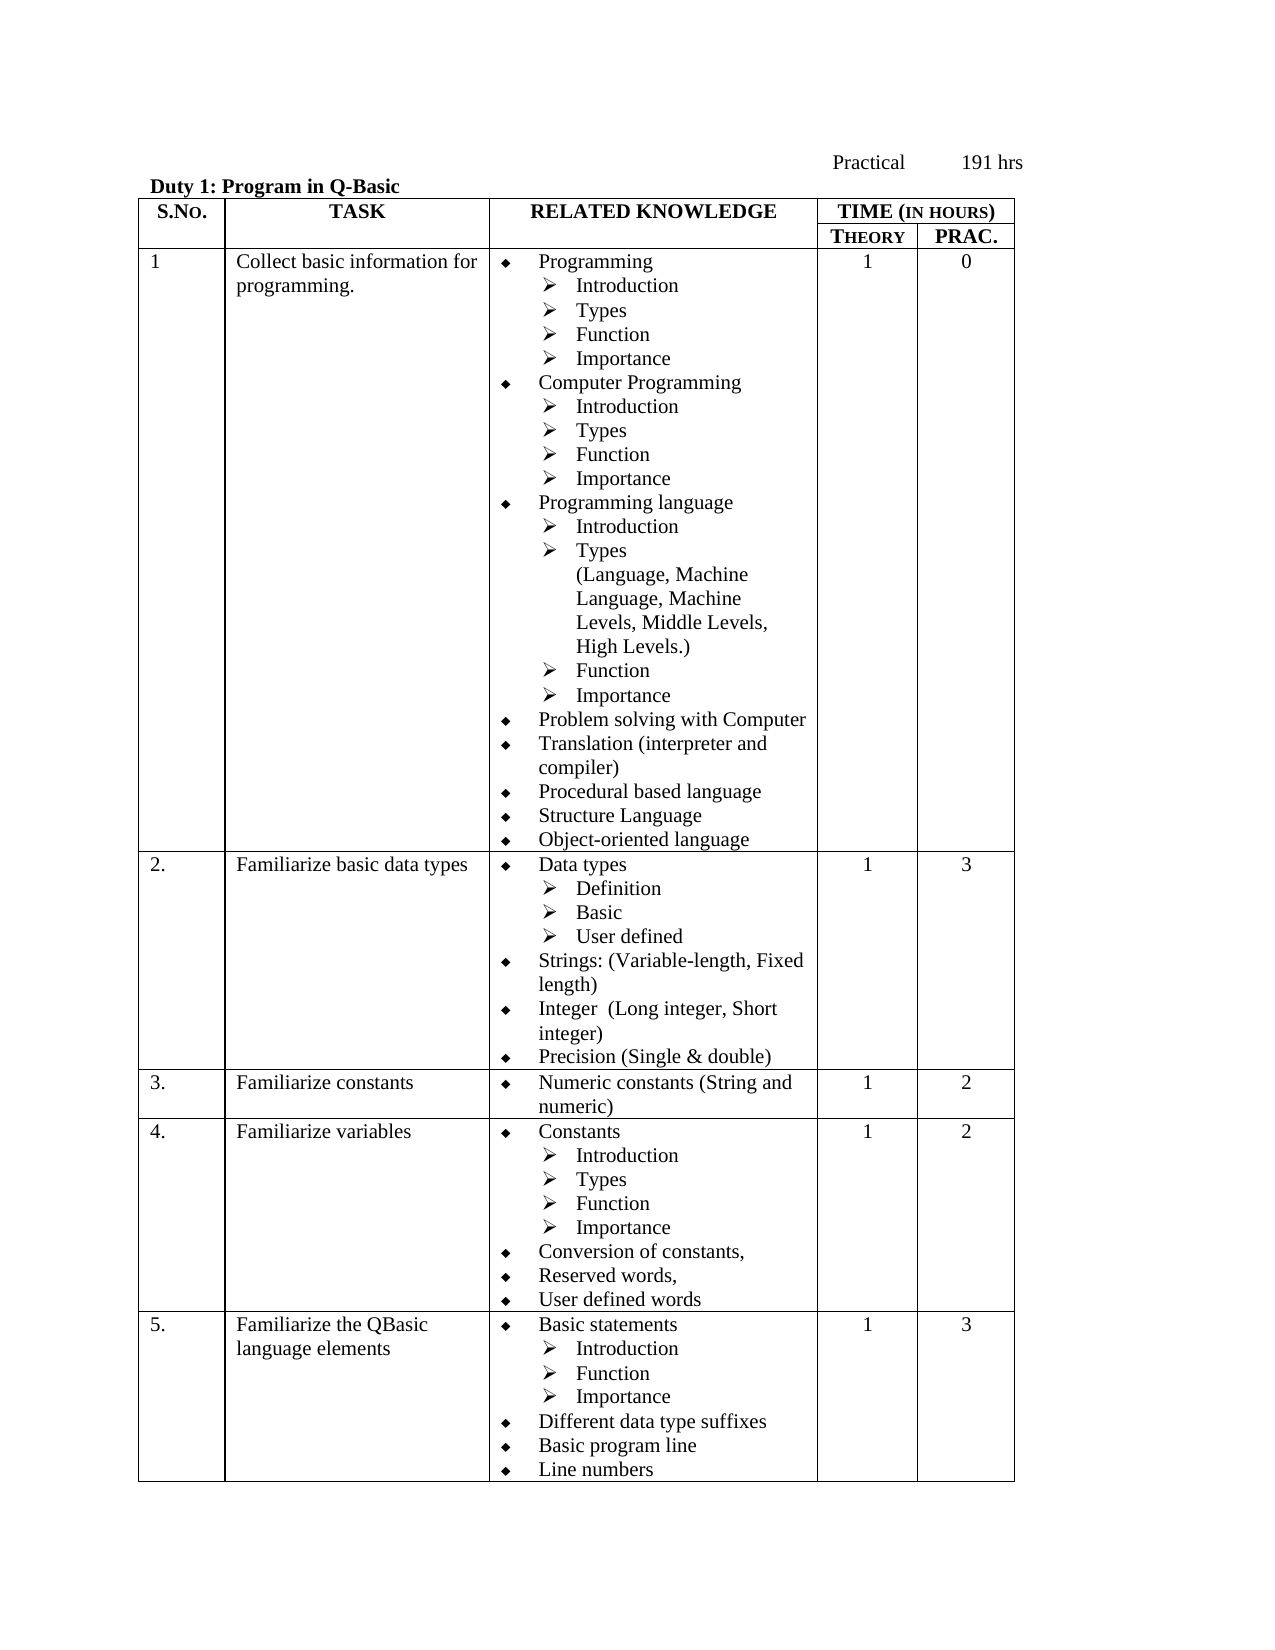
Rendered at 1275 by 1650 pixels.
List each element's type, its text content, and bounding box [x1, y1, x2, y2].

table_cell Collect basic information for programming. [226, 249, 489, 851]
table_cell 4. [139, 1119, 224, 1311]
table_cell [490, 1312, 817, 1481]
table_cell Familiarize basic data types [226, 852, 489, 1068]
text Practical 191 hrs [150, 150, 1125, 174]
table_cell 1 [818, 1070, 917, 1118]
table_cell Data types Definition Basic User defined Strings: (Variable-length, Fixed length) Integer (Long integer, Short integer) Precision (Single & double) [490, 852, 817, 1068]
table_cell 1 [818, 1119, 917, 1311]
table_cell Familiarize constants [226, 1070, 489, 1118]
table_cell 1 [139, 249, 224, 851]
table_cell Constants Introduction Types Function Importance Conversion of constants, Reserved words, User defined words [490, 1119, 817, 1311]
table_cell 1 [818, 249, 917, 851]
table_cell Numeric constants (String and numeric) [490, 1070, 817, 1118]
text Duty 1: Program in Q-Basic [150, 174, 1125, 198]
table_cell 1 [818, 1312, 917, 1481]
table_header TIME (in hours) [818, 199, 1014, 223]
table_cell 5. [139, 1312, 224, 1481]
table_header RELATED KNOWLEDGE [490, 199, 817, 248]
table_cell 3 [918, 852, 1014, 1068]
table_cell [226, 1312, 489, 1481]
table_cell Theory [818, 224, 917, 248]
table_cell 2 [918, 1070, 1014, 1118]
table_cell 3. [139, 1070, 224, 1118]
table_cell 1 [818, 852, 917, 1068]
table_cell 3 [918, 1312, 1014, 1481]
table_header S.No. [139, 199, 224, 248]
table_cell Programming Introduction Types Function Importance Computer Programming Introduction Types Function Importance Programming language Introduction Types (Language, Machine Language, Machine Levels, Middle Levels, High Levels.) Function Importance Problem solving with Computer Translation (interpreter and compiler) Procedural based language Structure Language Object-oriented language [490, 249, 817, 851]
table_cell Familiarize variables [226, 1119, 489, 1311]
table_header TASK [226, 199, 489, 248]
table_cell 2. [139, 852, 224, 1068]
table_cell PRAC. [918, 224, 1014, 248]
table_cell 0 [918, 249, 1014, 851]
table_cell 2 [918, 1119, 1014, 1311]
